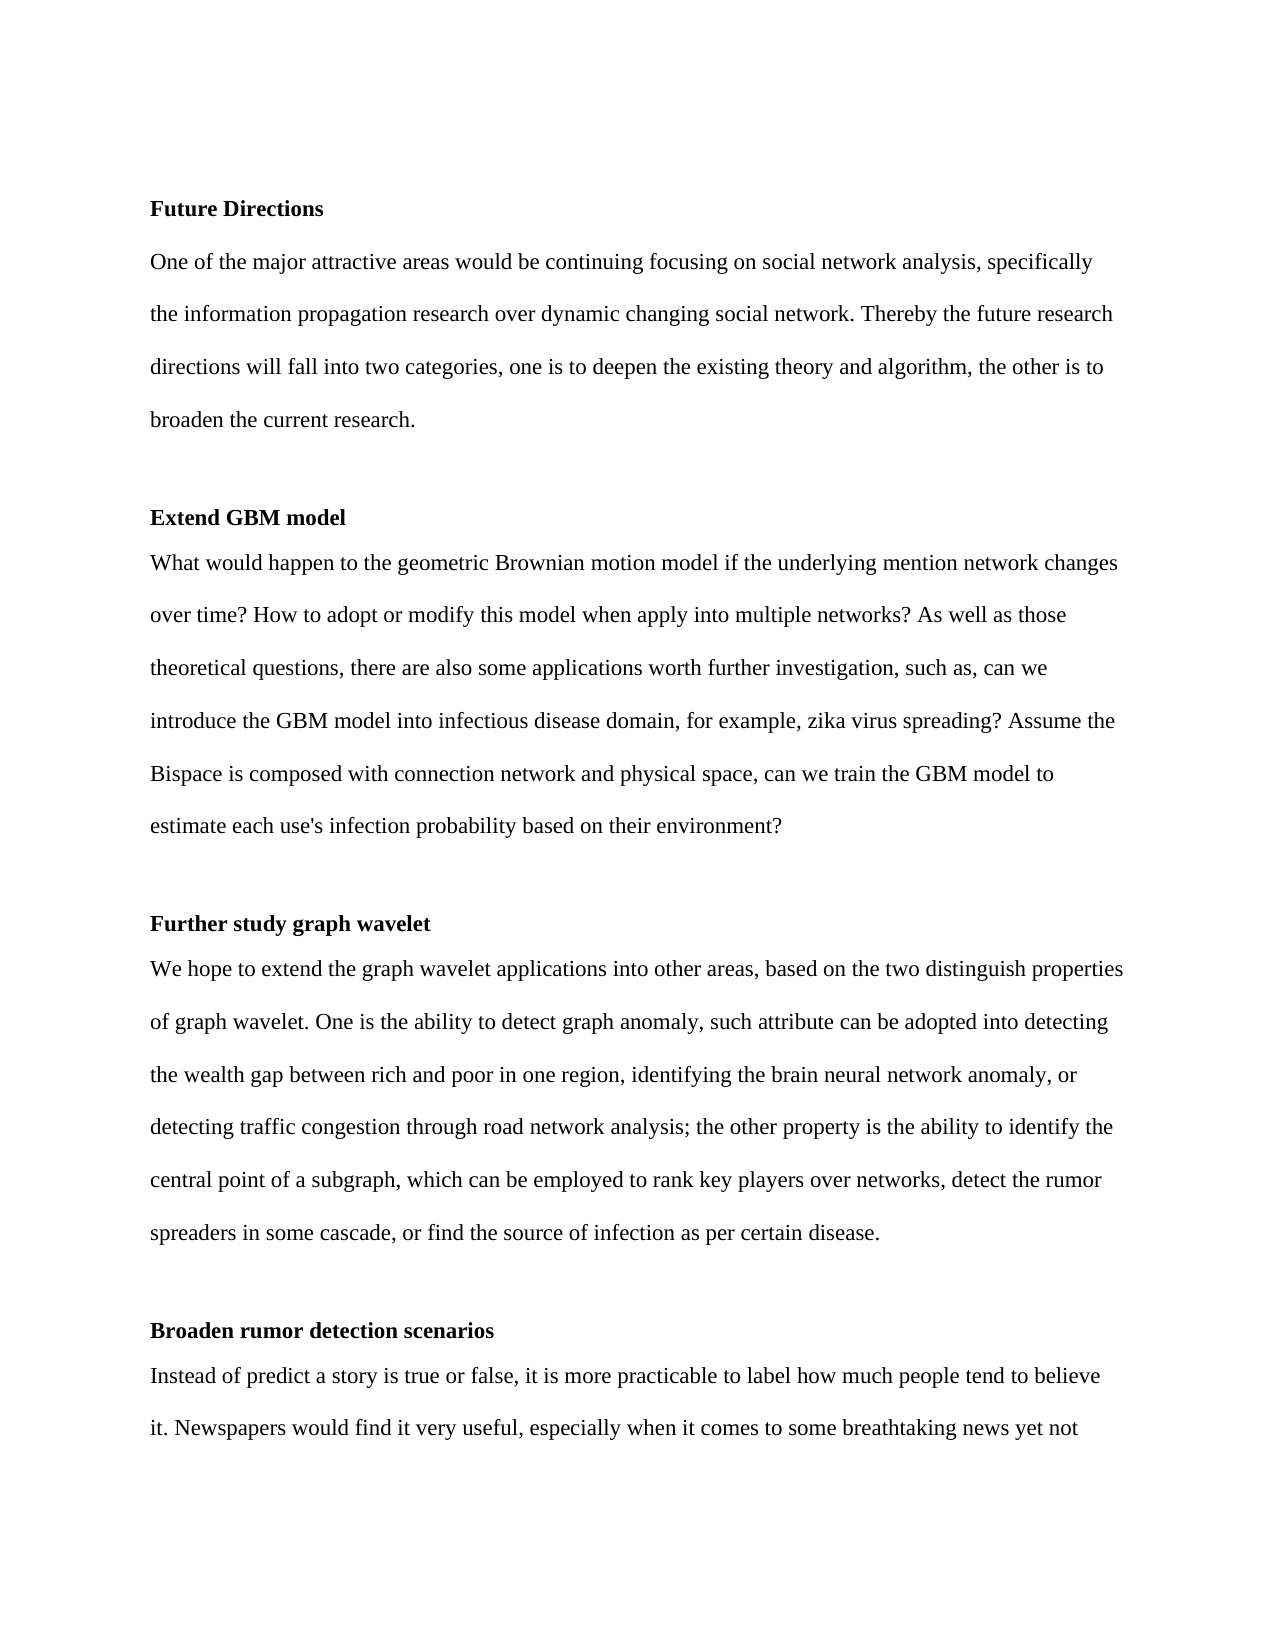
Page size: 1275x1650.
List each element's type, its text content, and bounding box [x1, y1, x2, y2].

text Further study graph wavelet [150, 910, 1125, 937]
text Extend GBM model [150, 504, 1125, 530]
text Broaden rumor detection scenarios [150, 1317, 1125, 1343]
text One of the major attractive areas would be continuing focusing on social network analysis, specifically the information propagation research over dynamic changing social network. Thereby the future research directions will fall into two categories, one is to deepen the existing theory and algorithm, the other is to broaden the current research. [150, 248, 1125, 432]
text Future Directions [150, 195, 1125, 221]
text What would happen to the geometric Brownian motion model if the underlying mention network changes over time? How to adopt or modify this model when apply into multiple networks? As well as those theoretical questions, there are also some applications worth further investigation, such as, can we introduce the GBM model into infectious disease domain, for example, zika virus spreading? Assume the Bispace is composed with connection network and physical space, can we train the GBM model to estimate each use's infection probability based on their environment? [150, 549, 1125, 839]
